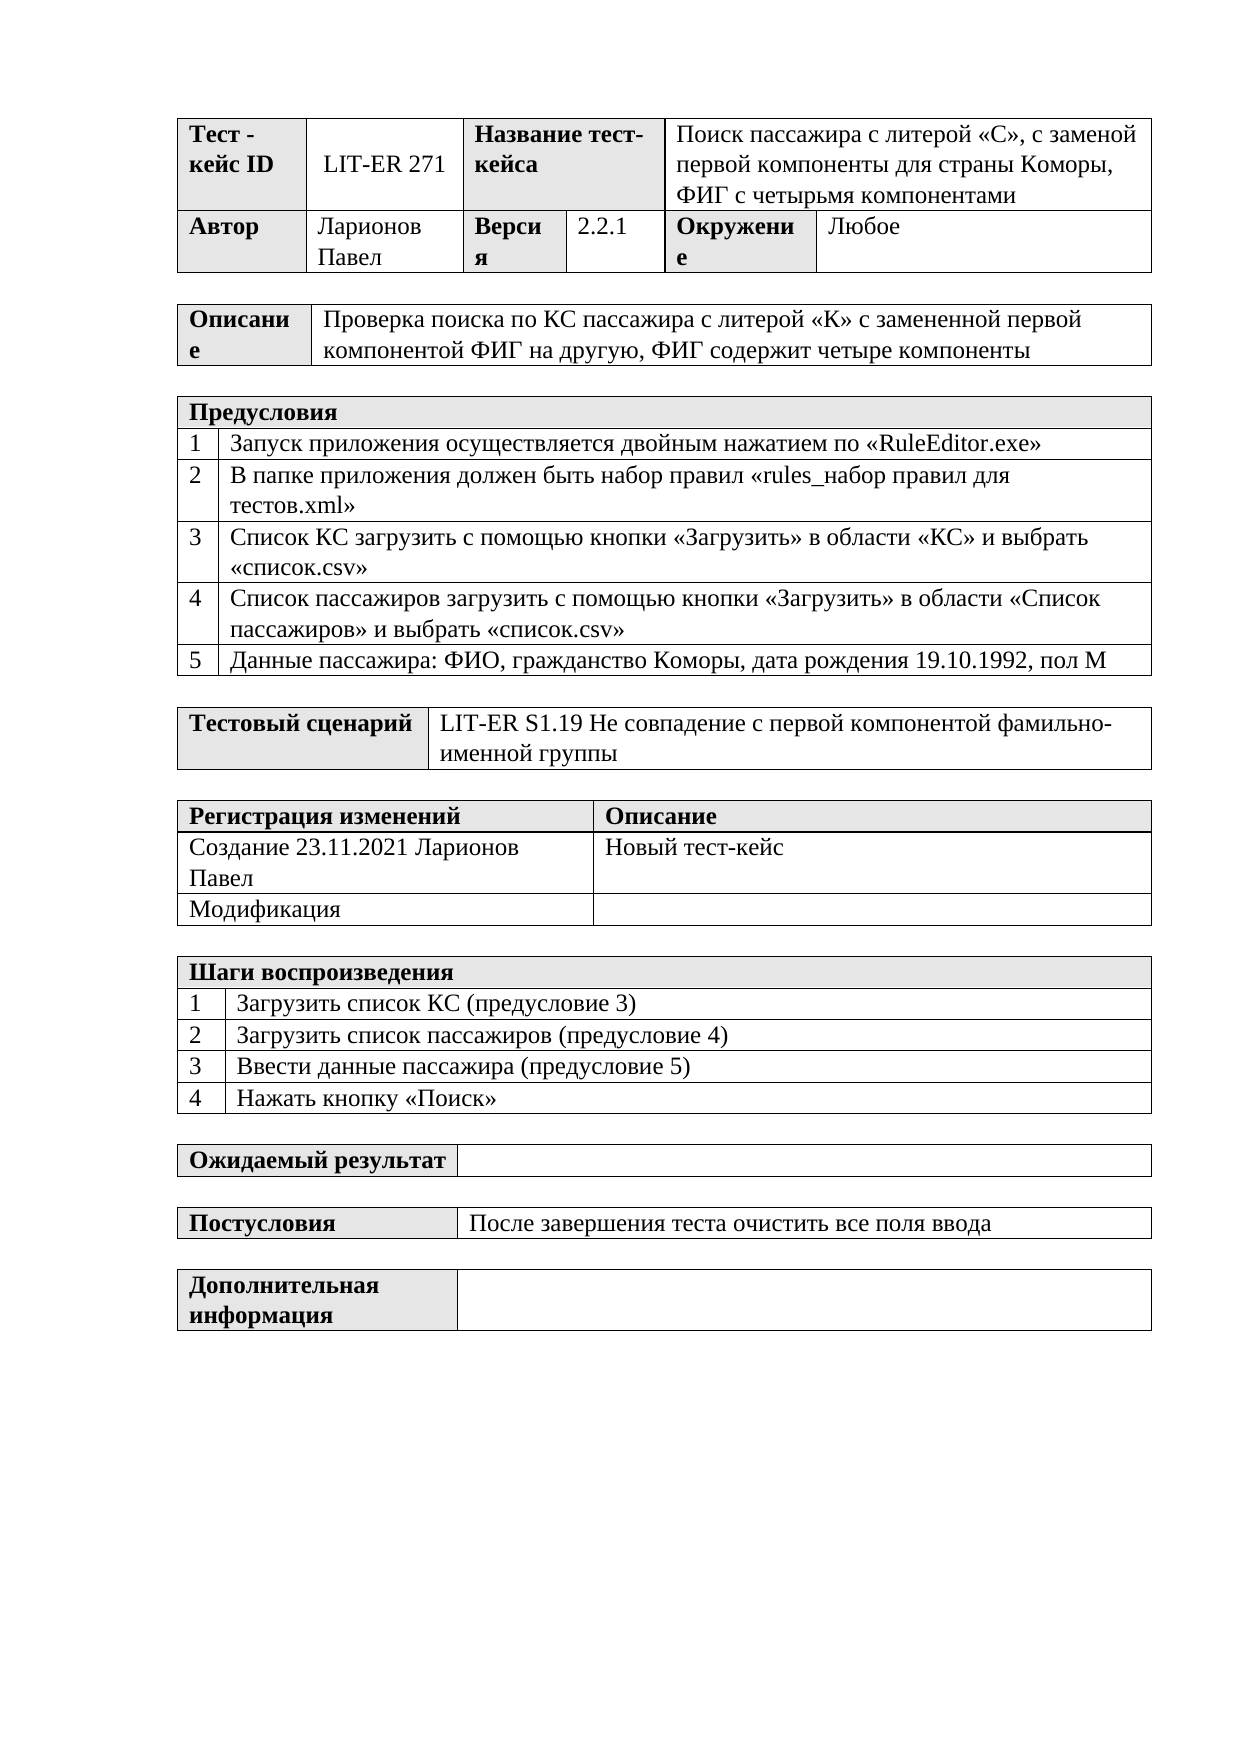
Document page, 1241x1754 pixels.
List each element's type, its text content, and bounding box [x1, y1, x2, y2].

table_cell Создание 23.11.2021 Ларионов Павел [178, 833, 593, 893]
table_header Регистрация изменений [178, 801, 593, 831]
table_cell Версия [464, 211, 566, 272]
table_cell 2.2.1 [567, 211, 664, 272]
table_header Название тест- кейса [464, 119, 664, 210]
table_header LIT-ER 271 [307, 119, 463, 210]
table_header [458, 1270, 1151, 1330]
table_cell Автор [178, 211, 306, 272]
table_cell 3 [178, 522, 218, 582]
table_cell 1 [178, 989, 225, 1019]
table_header Поиск пассажира с литерой «С», с заменой первой компоненты для страны Коморы, ФИГ с четырьмя компонентами [666, 119, 1151, 210]
table_cell Модификация [178, 894, 593, 925]
table_cell 4 [178, 583, 218, 644]
table_cell [594, 894, 1151, 925]
table_cell Ввести данные пассажира (предусловие 5) [226, 1051, 1151, 1082]
table_header Проверка поиска по КС пассажира с литерой «К» с замененной первой компонентой ФИГ на другую, ФИГ содержит четыре компоненты [312, 305, 1151, 365]
table_cell 3 [178, 1051, 225, 1082]
table_header Тестовый сценарий [178, 708, 428, 769]
table_header Шаги воспроизведения [178, 957, 1151, 987]
table_cell В папке приложения должен быть набор правил «rules_набор правил для тестов.xml» [219, 460, 1151, 521]
table_cell Данные пассажира: ФИО, гражданство Коморы, дата рождения 19.10.1992, пол М [219, 645, 1151, 675]
table_cell Загрузить список КС (предусловие 3) [226, 989, 1151, 1019]
table_header Тест -кейс ID [178, 119, 306, 210]
table_header Описание [178, 305, 311, 365]
table_cell Нажать кнопку «Поиск» [226, 1083, 1151, 1113]
table_header Постусловия [178, 1208, 457, 1238]
table_cell 2 [178, 460, 218, 521]
table_cell Запуск приложения осуществляется двойным нажатием по «RuleEditor.exe» [219, 429, 1151, 459]
table_header [458, 1145, 1151, 1176]
table_cell Окружение [666, 211, 816, 272]
table_cell 2 [178, 1020, 225, 1050]
table_cell 1 [178, 429, 218, 459]
table_cell Список пассажиров загрузить с помощью кнопки «Загрузить» в области «Список пассажиров» и выбрать «список.csv» [219, 583, 1151, 644]
table_header Предусловия [178, 397, 1151, 427]
table_cell Ларионов Павел [307, 211, 463, 272]
table_header Описание [594, 801, 1151, 831]
table_header Ожидаемый результат [178, 1145, 457, 1176]
table_header После завершения теста очистить все поля ввода [458, 1208, 1151, 1238]
table_cell Любое [817, 211, 1151, 272]
table_cell Загрузить список пассажиров (предусловие 4) [226, 1020, 1151, 1050]
table_cell 5 [178, 645, 218, 675]
table_cell Список КС загрузить с помощью кнопки «Загрузить» в области «КС» и выбрать «список.csv» [219, 522, 1151, 582]
table_header LIT-ER S1.19 Не совпадение с первой компонентой фамильно-именной группы [429, 708, 1151, 769]
table_cell 4 [178, 1083, 225, 1113]
table_cell Новый тест-кейс [594, 833, 1151, 893]
table_header Дополнительная информация [178, 1270, 457, 1330]
